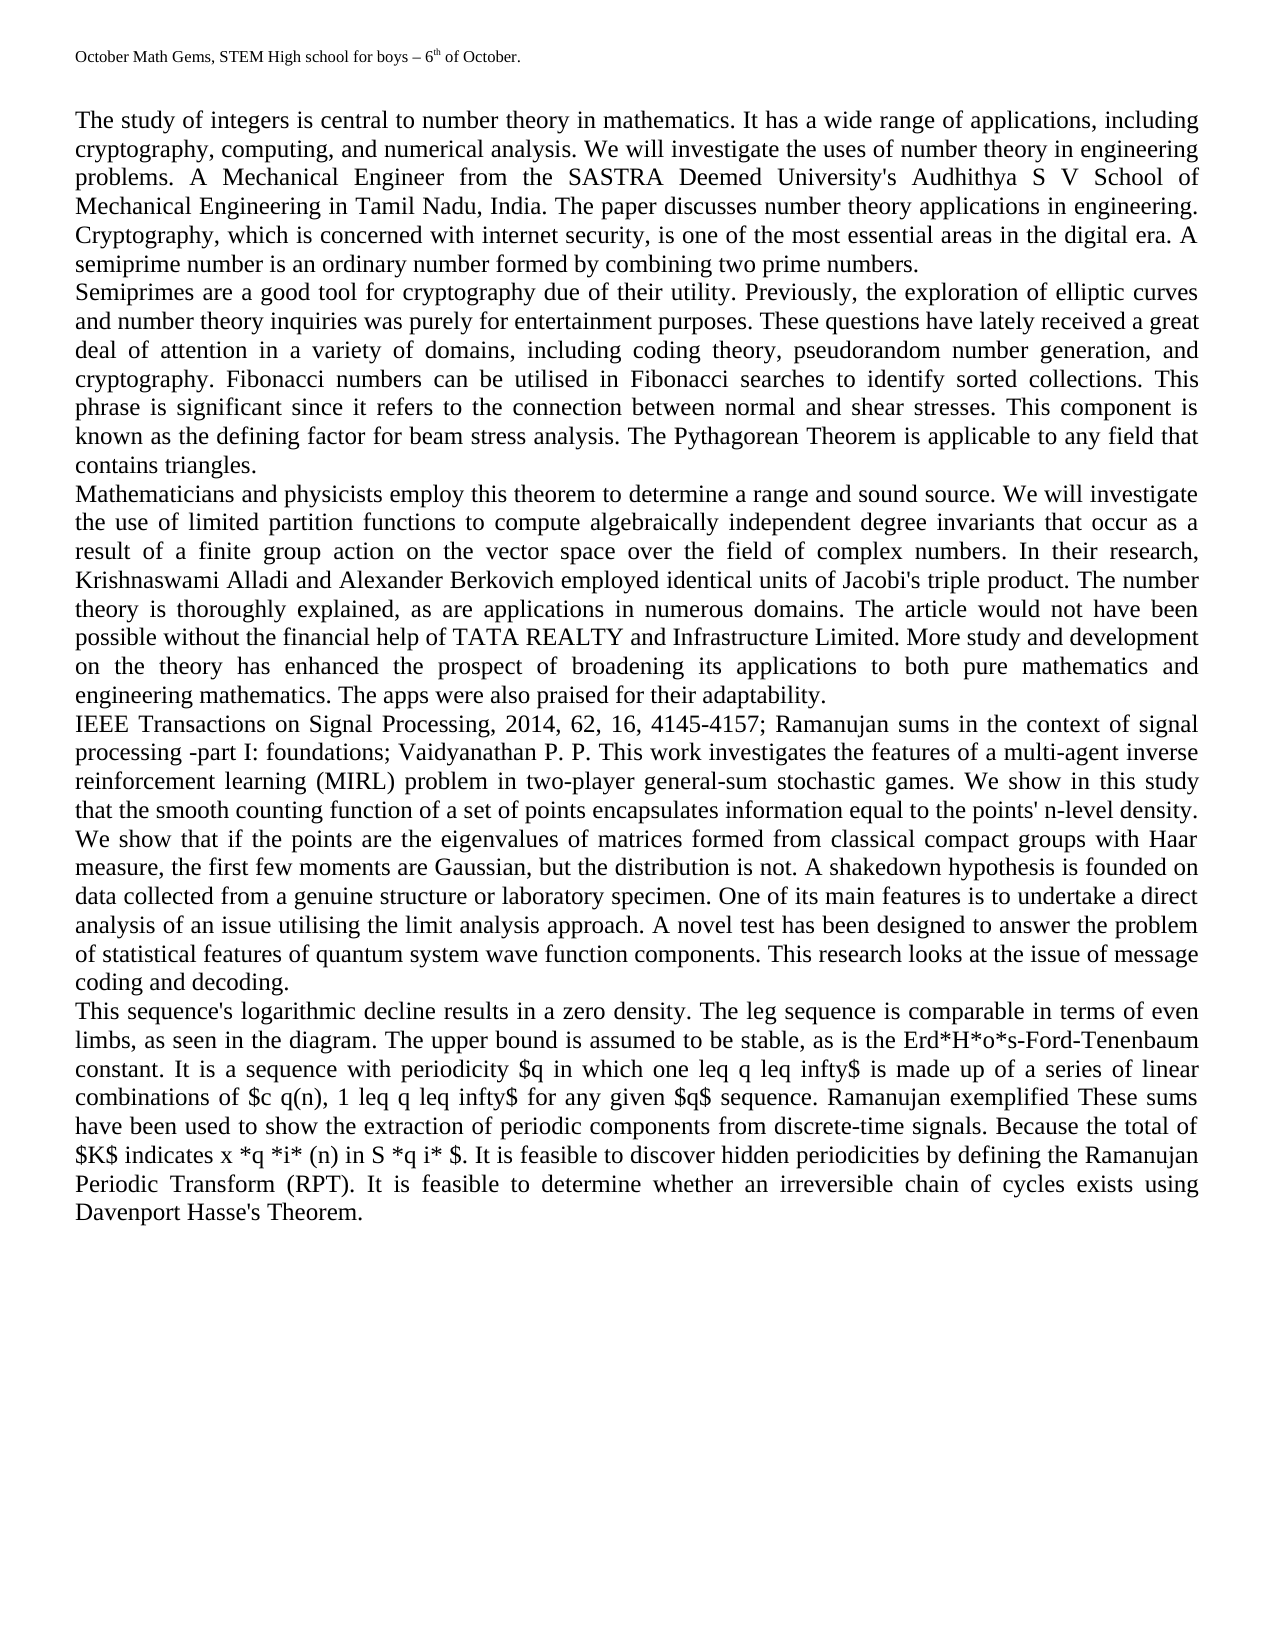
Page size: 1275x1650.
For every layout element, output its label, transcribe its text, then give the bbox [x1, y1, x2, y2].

text Semiprimes are a good tool for cryptography due of their utility. Previously, the exploration of elliptic curves and number theory inquiries was purely for entertainment purposes. These questions have lately received a great deal of attention in a variety of domains, including coding theory, pseudorandom number generation, and cryptography. Fibonacci numbers can be utilised in Fibonacci searches to identify sorted collections. This phrase is significant since it refers to the connection between normal and shear stresses. This component is known as the defining factor for beam stress analysis. The Pythagorean Theorem is applicable to any field that contains triangles. [75, 277, 1200, 479]
text This sequence's logarithmic decline results in a zero density. The leg sequence is comparable in terms of even limbs, as seen in the diagram. The upper bound is assumed to be stable, as is the Erd*H*o*s-Ford-Tenenbaum constant. It is a sequence with periodicity $q in which one leq q leq infty$ is made up of a series of linear combinations of $c q(n), 1 leq q leq infty$ for any given $q$ sequence. Ramanujan exemplified These sums have been used to show the extraction of periodic components from discrete-time signals. Because the total of $K$ indicates x *q *i* (n) in S *q i* $. It is feasible to discover hidden periodicities by defining the Ramanujan Periodic Transform (RPT). It is feasible to determine whether an irreversible chain of cycles exists using Davenport Hasse's Theorem. [75, 996, 1200, 1226]
text The study of integers is central to number theory in mathematics. It has a wide range of applications, including cryptography, computing, and numerical analysis. We will investigate the uses of number theory in engineering problems. A Mechanical Engineer from the SASTRA Deemed University's Audhithya S V School of Mechanical Engineering in Tamil Nadu, India. The paper discusses number theory applications in engineering. Cryptography, which is concerned with internet security, is one of the most essential areas in the digital era. A semiprime number is an ordinary number formed by combining two prime numbers. [75, 105, 1200, 277]
text IEEE Transactions on Signal Processing, 2014, 62, 16, 4145-4157; Ramanujan sums in the context of signal processing -part I: foundations; Vaidyanathan P. P. This work investigates the features of a multi-agent inverse reinforcement learning (MIRL) problem in two-player general-sum stochastic games. We show in this study that the smooth counting function of a set of points encapsulates information equal to the points' n-level density. We show that if the points are the eigenvalues of matrices formed from classical compact groups with Haar measure, the first few moments are Gaussian, but the distribution is not. A shakedown hypothesis is founded on data collected from a genuine structure or laboratory specimen. One of its main features is to undertake a direct analysis of an issue utilising the limit analysis approach. A novel test has been designed to answer the problem of statistical features of quantum system wave function components. This research looks at the issue of message coding and decoding. [75, 709, 1200, 996]
text Mathematicians and physicists employ this theorem to determine a range and sound source. We will investigate the use of limited partition functions to compute algebraically independent degree invariants that occur as a result of a finite group action on the vector space over the field of complex numbers. In their research, Krishnaswami Alladi and Alexander Berkovich employed identical units of Jacobi's triple product. The number theory is thoroughly explained, as are applications in numerous domains. The article would not have been possible without the financial help of TATA REALTY and Infrastructure Limited. More study and development on the theory has enhanced the prospect of broadening its applications to both pure mathematics and engineering mathematics. The apps were also praised for their adaptability. [75, 479, 1200, 709]
